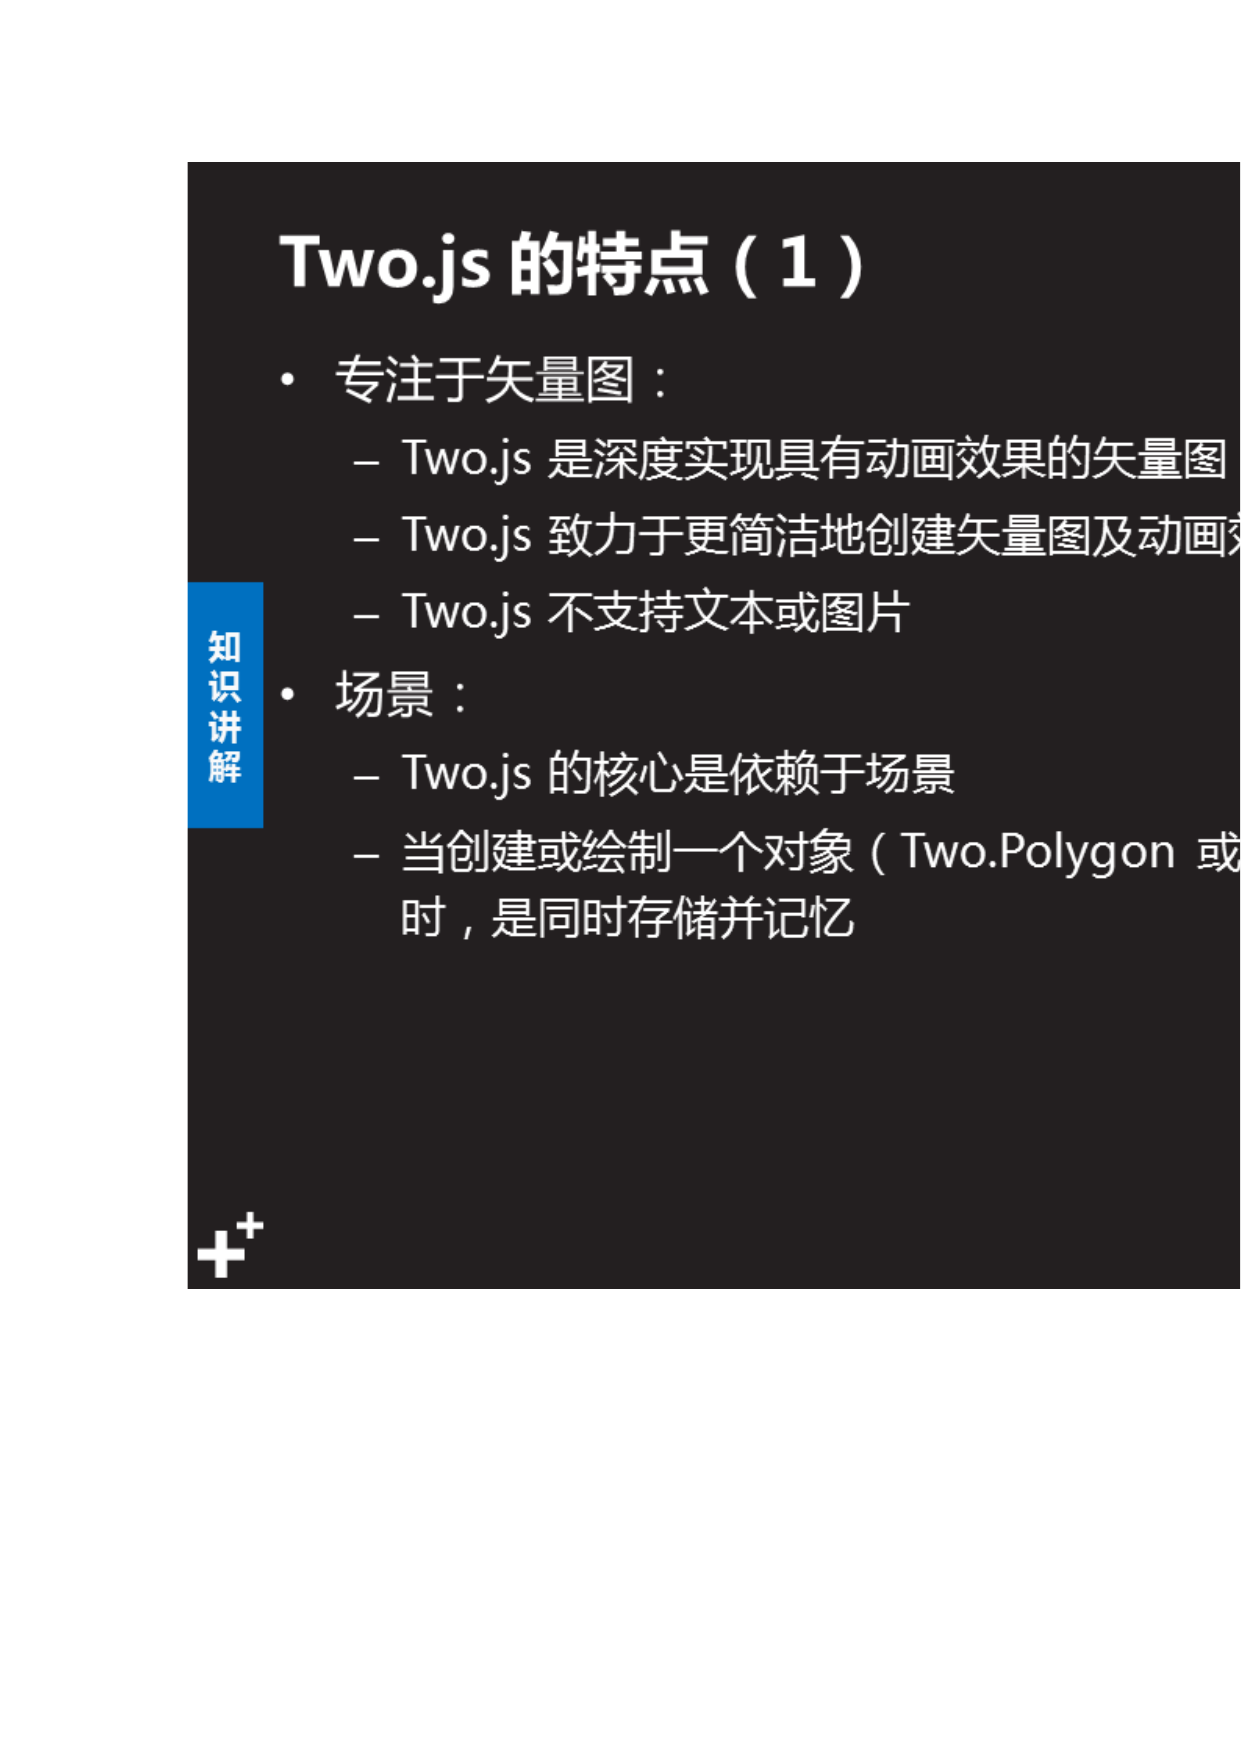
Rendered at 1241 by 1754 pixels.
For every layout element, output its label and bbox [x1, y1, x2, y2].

picture [187, 162, 1241, 1289]
